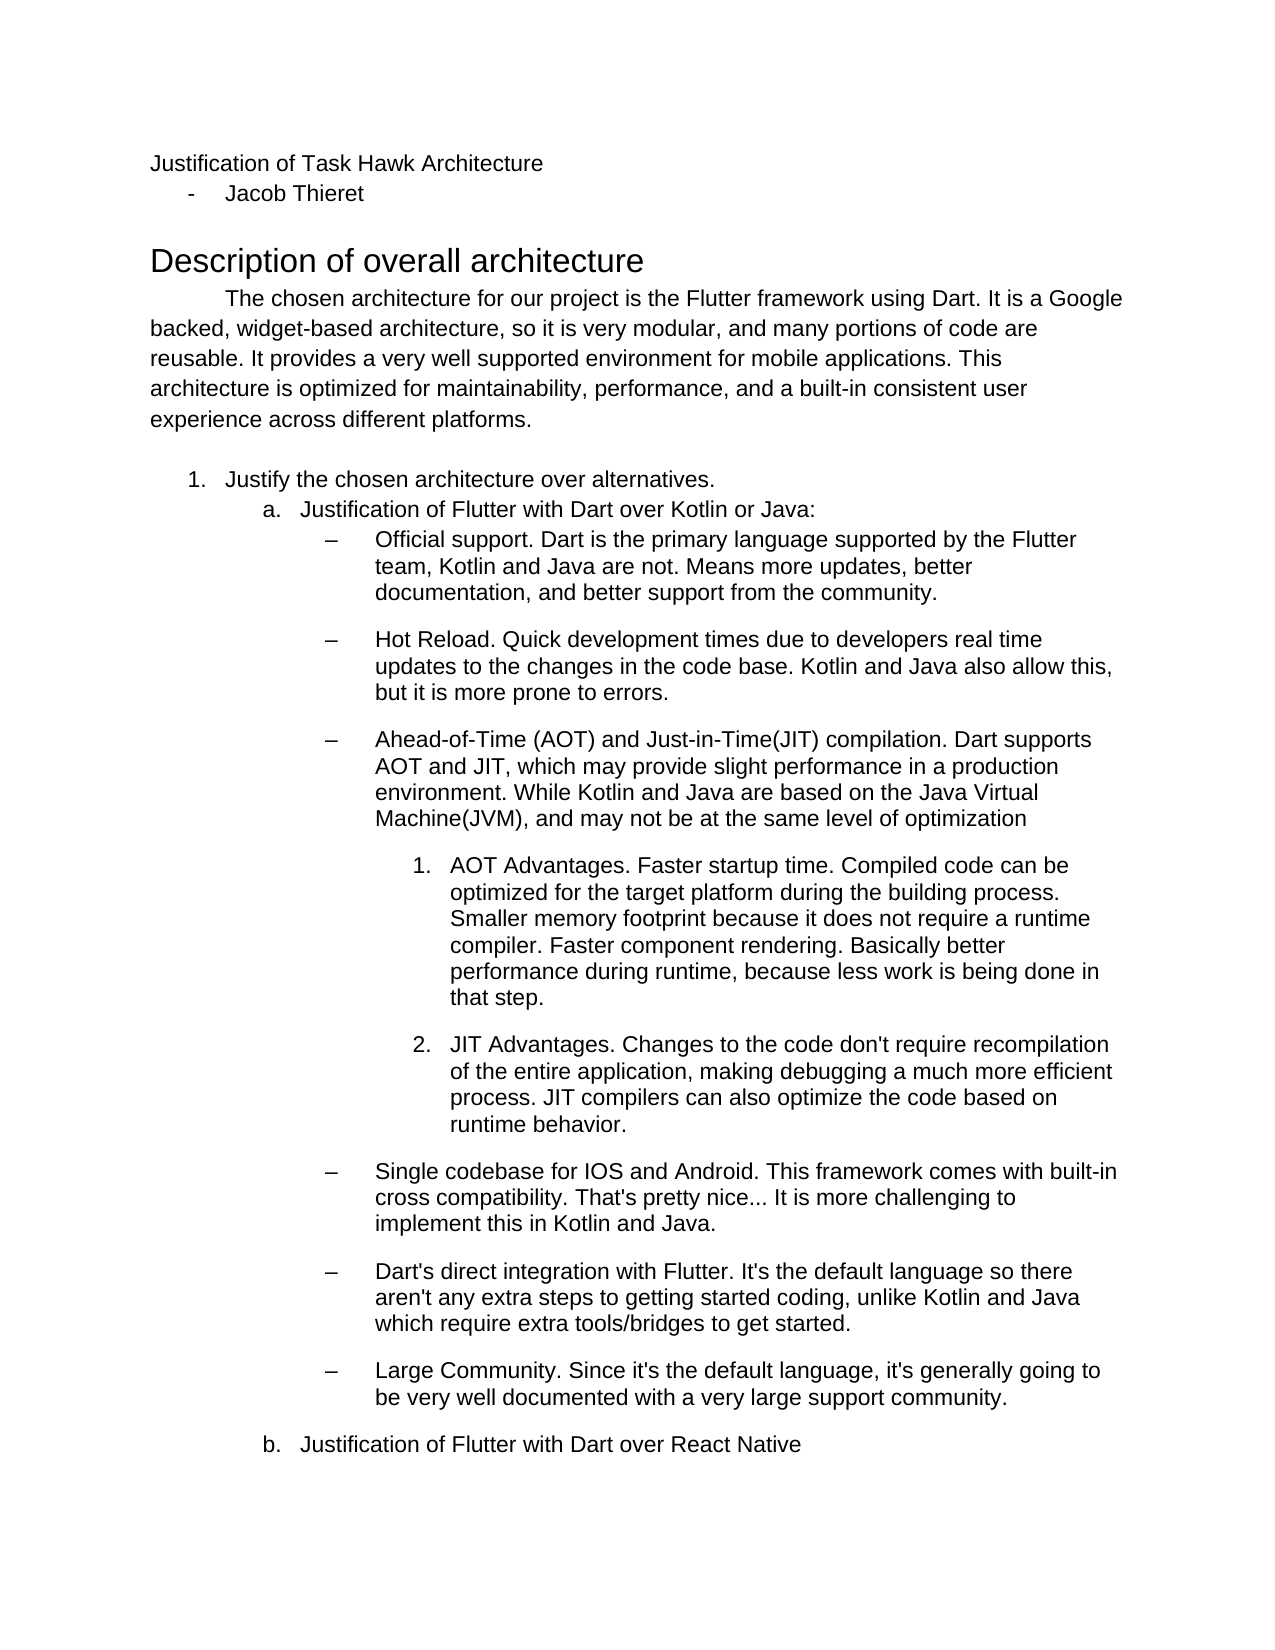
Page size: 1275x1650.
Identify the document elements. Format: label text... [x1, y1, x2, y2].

list Justify the chosen architecture over alternatives. [187, 466, 1125, 492]
list JIT Advantages. Changes to the code don't require recompilation of the entire application, making debugging a much more efficient process. JIT compilers can also optimize the code based on runtime behavior. [412, 1031, 1125, 1137]
list Dart's direct integration with Flutter. It's the default language so there aren't any extra steps to getting started coding, unlike Kotlin and Java which require extra tools/bridges to get started. [337, 1258, 1125, 1337]
list Justification of Flutter with Dart over React Native [262, 1431, 1125, 1457]
list Official support. Dart is the primary language supported by the Flutter team, Kotlin and Java are not. Means more updates, better documentation, and better support from the community. [337, 526, 1125, 606]
list Large Community. Since it's the default language, it's generally going to be very well documented with a very large support community. [337, 1357, 1125, 1410]
list Single codebase for IOS and Android. This framework comes with built-in cross compatibility. That's pretty nice... It is more challenging to implement this in Kotlin and Java. [337, 1158, 1125, 1237]
list Ahead-of-Time (AOT) and Just-in-Time(JIT) compilation. Dart supports AOT and JIT, which may provide slight performance in a production environment. While Kotlin and Java are based on the Java Virtual Machine(JVM), and may not be at the same level of optimization [337, 726, 1125, 832]
list Hot Reload. Quick development times due to developers real time updates to the changes in the code base. Kotlin and Java also allow this, but it is more prone to errors. [337, 626, 1125, 705]
text Description of overall architecture [150, 241, 1125, 279]
list Jacob Thieret [187, 180, 1125, 207]
list Justification of Flutter with Dart over Kotlin or Java: [262, 496, 1125, 523]
text The chosen architecture for our project is the Flutter framework using Dart. It is a Google backed, widget-based architecture, so it is very modular, and many portions of code are reusable. It provides a very well supported environment for mobile applications. This architecture is optimized for maintainability, performance, and a built-in consistent user experience across different platforms. [150, 285, 1125, 432]
text Justification of Task Hawk Architecture [150, 150, 1125, 176]
list AOT Advantages. Faster startup time. Compiled code can be optimized for the target platform during the building process. Smaller memory footprint because it does not require a runtime compiler. Faster component rendering. Basically better performance during runtime, because less work is being done in that step. [412, 852, 1125, 1011]
